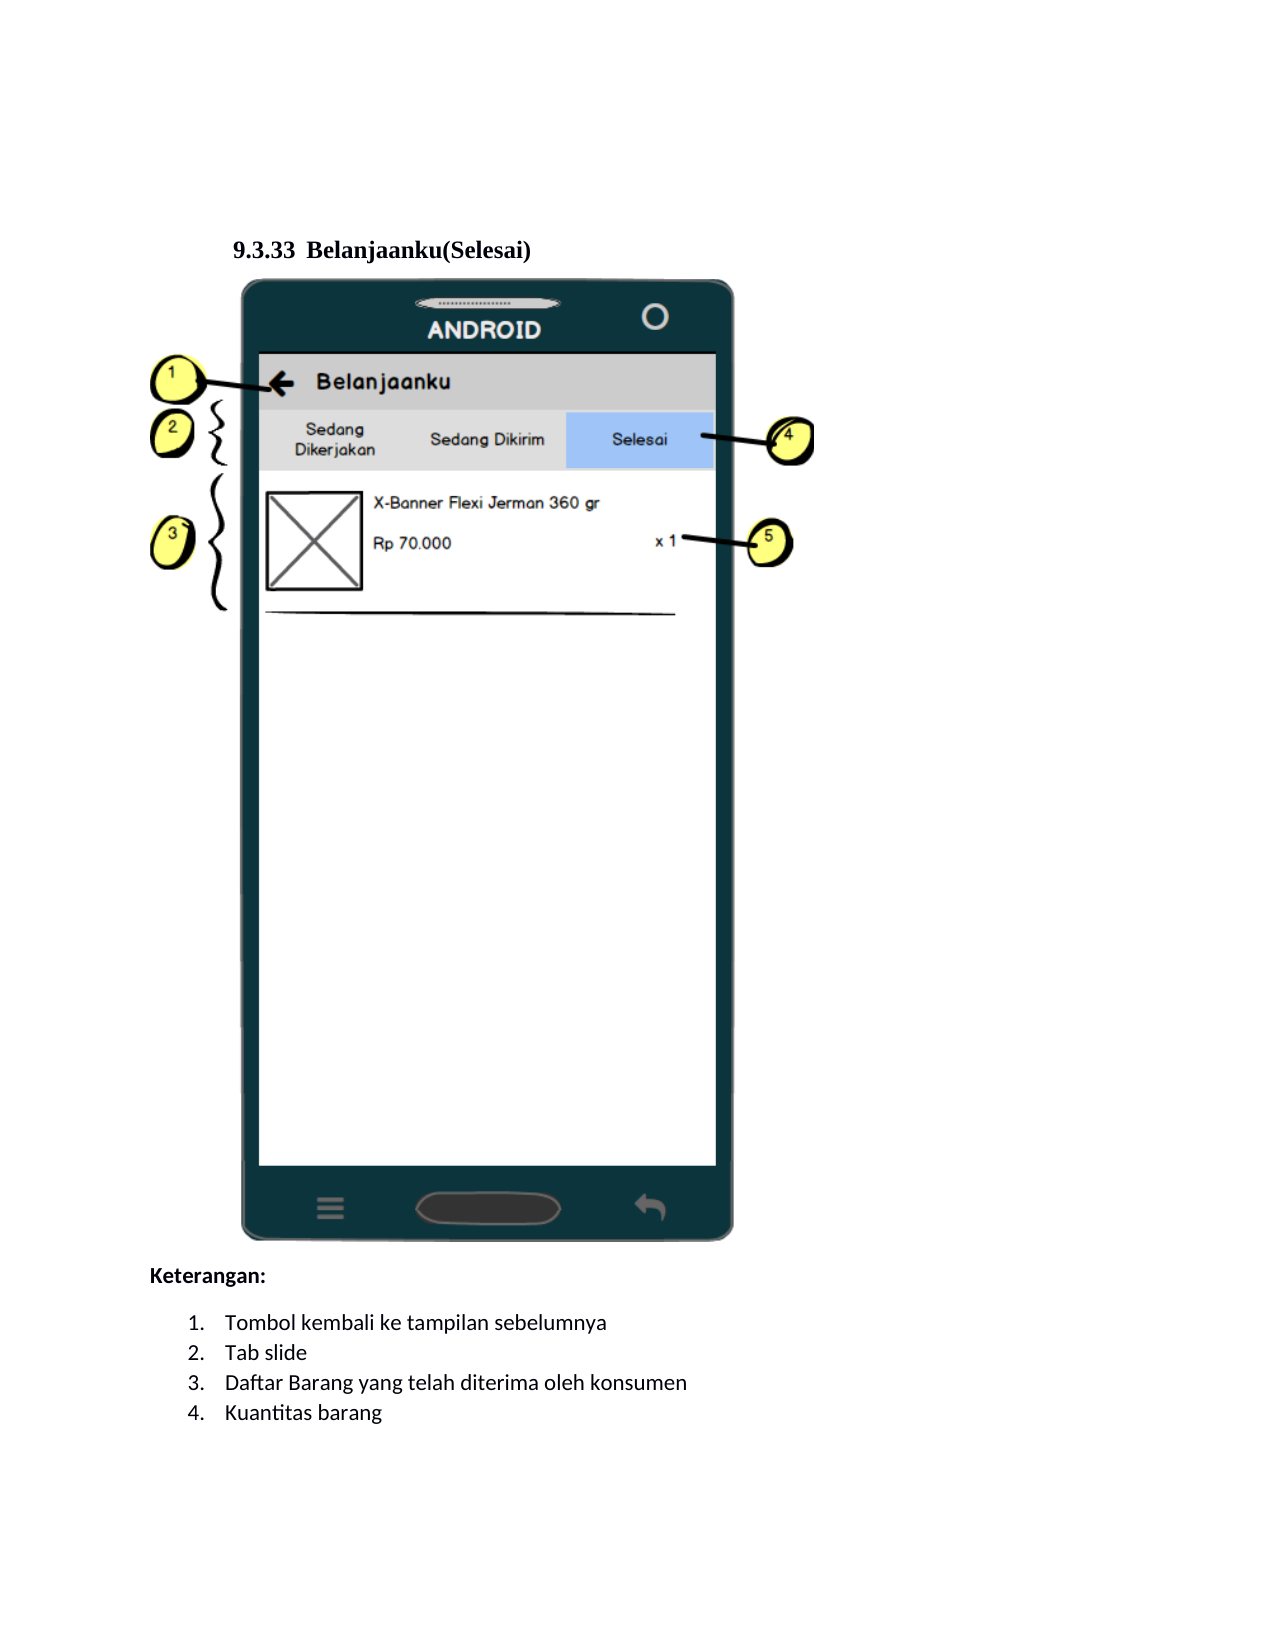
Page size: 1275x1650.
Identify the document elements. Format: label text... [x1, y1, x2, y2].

list Tab slide [187, 1338, 1125, 1366]
picture [150, 278, 814, 1242]
list Tombol kembali ke tampilan sebelumnya [187, 1308, 1125, 1336]
subtitle Belanjaanku(Selesai) [233, 235, 1125, 264]
text Keterangan: [150, 1261, 1125, 1289]
list Daftar Barang yang telah diterima oleh konsumen [187, 1368, 1125, 1396]
list Kuantitas barang [187, 1398, 1125, 1426]
